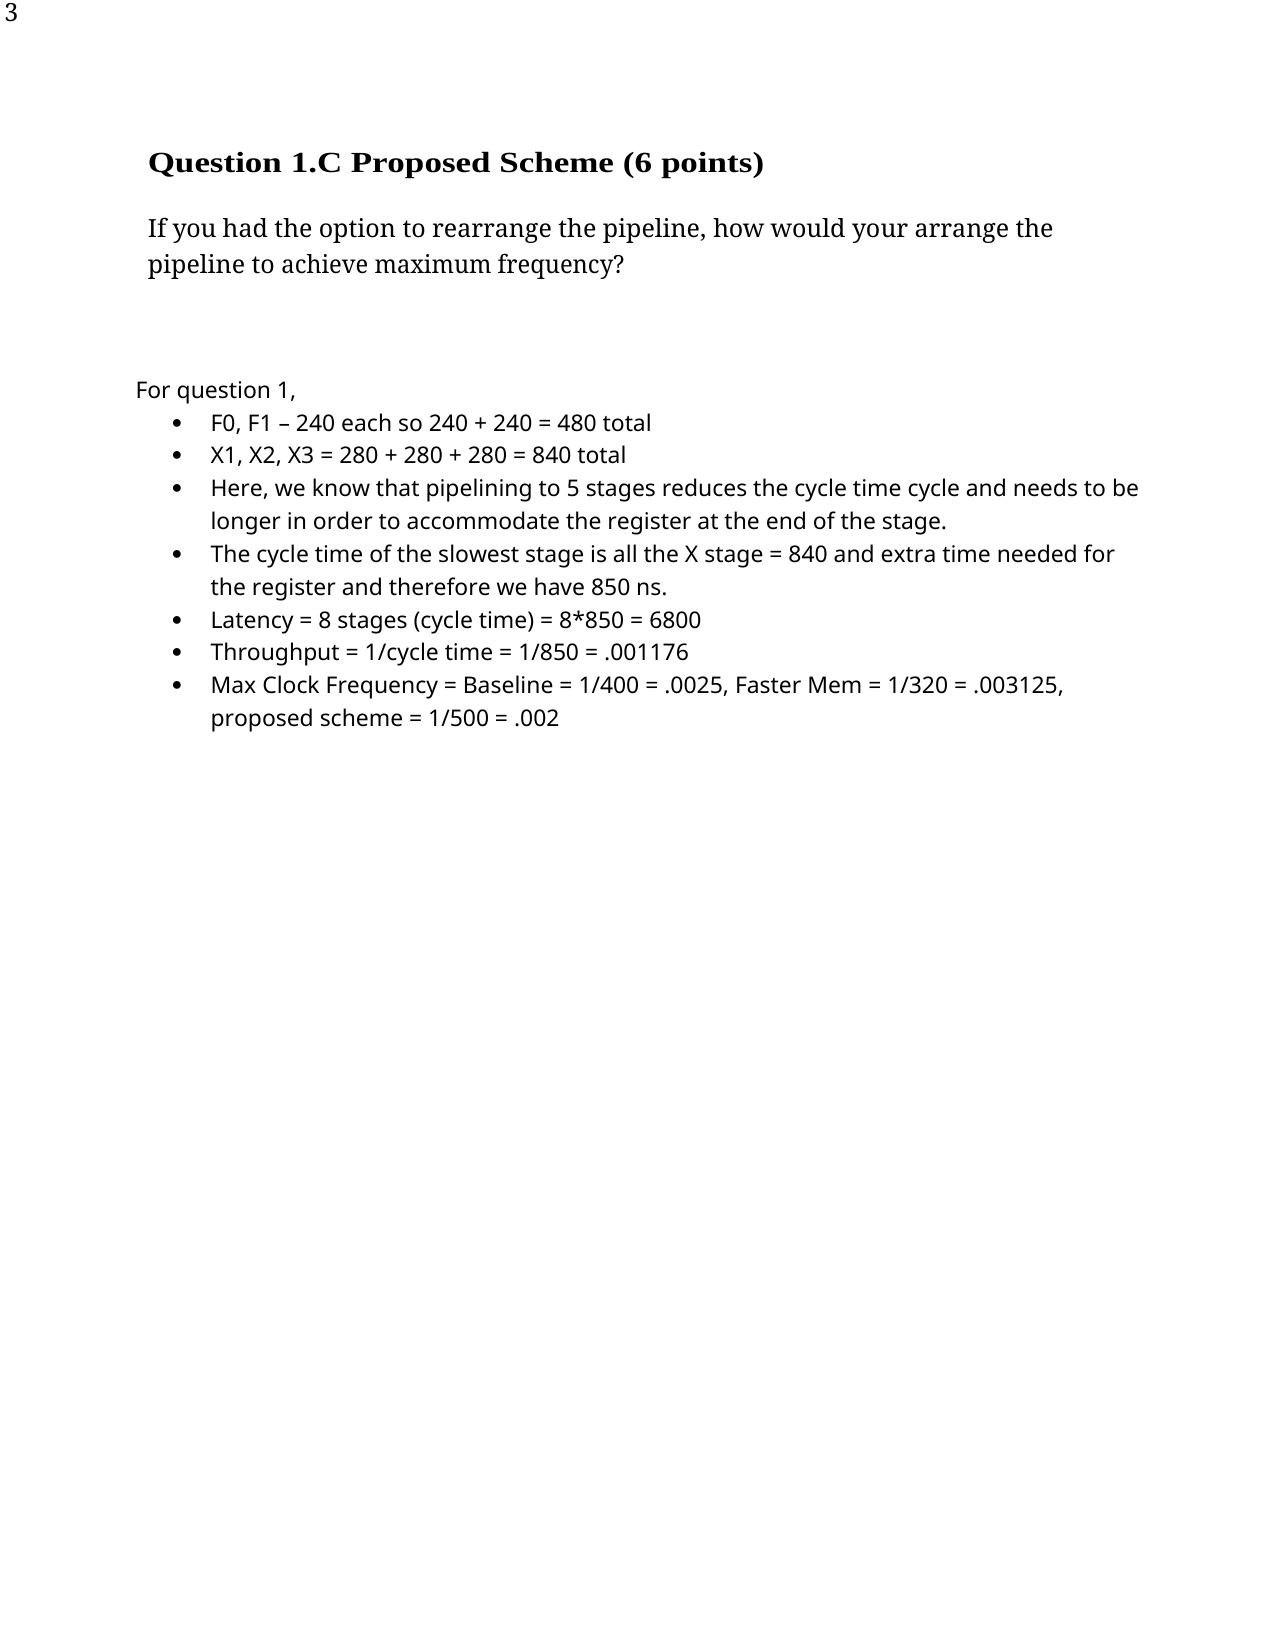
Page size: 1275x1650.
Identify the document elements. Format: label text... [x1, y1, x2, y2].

list The cycle time of the slowest stage is all the X stage = 840 and extra time needed for the register and therefore we have 850 ns. [173, 538, 1139, 602]
text For question 1, [135, 374, 1139, 405]
list X1, X2, X3 = 280 + 280 + 280 = 840 total [173, 439, 1139, 471]
list Here, we know that pipelining to 5 stages reduces the cycle time cycle and needs to be longer in order to accommodate the register at the end of the stage. [173, 472, 1139, 536]
list Throughput = 1/cycle time = 1/850 = .001176 [173, 636, 1139, 668]
text If you had the option to rearrange the pipeline, how would your arrange the pipeline to achieve maximum frequency? [148, 211, 1128, 281]
list Latency = 8 stages (cycle time) = 8*850 = 6800 [173, 603, 1139, 635]
subtitle Question 1.C Proposed Scheme (6 points) [148, 145, 1128, 179]
list F0, F1 – 240 each so 240 + 240 = 480 total [173, 407, 1139, 438]
list Max Clock Frequency = Baseline = 1/400 = .0025, Faster Mem = 1/320 = .003125, proposed scheme = 1/500 = .002 [173, 669, 1139, 733]
